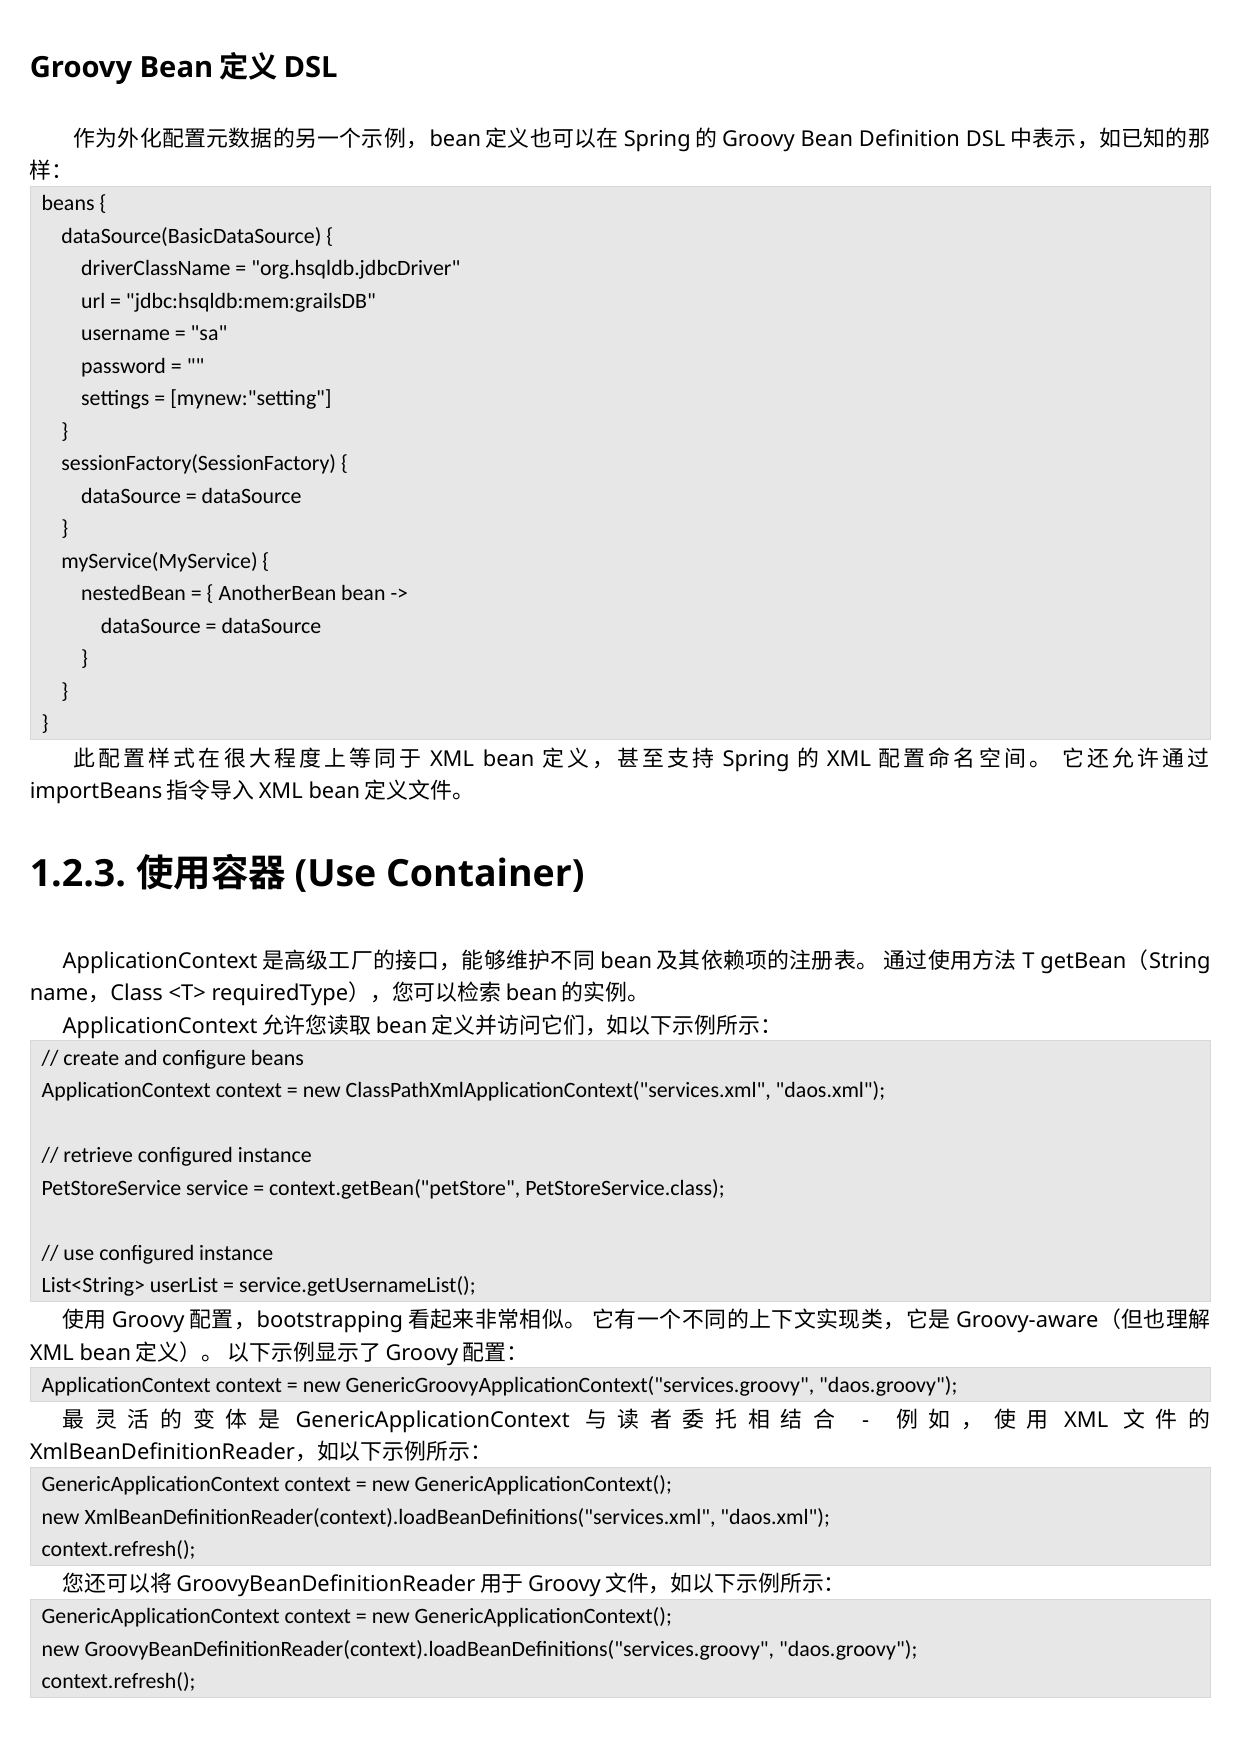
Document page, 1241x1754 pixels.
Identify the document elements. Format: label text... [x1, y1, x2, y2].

text ApplicationContext允许您读取bean定义并访问它们，如以下示例所示： [29, 1007, 1211, 1040]
table_header // create and configure beans ApplicationContext context = new ClassPathXmlApplicationContext("services.xml", "daos.xml"); // retrieve configured instance PetStoreService service = context.getBean("petStore", PetStoreService.class); // use configured instance List<String> userList = service.getUsernameList(); [31, 1041, 1210, 1301]
text 使用Groovy配置，bootstrapping看起来非常相似。 它有一个不同的上下文实现类，它是Groovy-aware（但也理解XML bean定义）。 以下示例显示了Groovy配置： [29, 1302, 1211, 1367]
text 作为外化配置元数据的另一个示例，bean定义也可以在Spring的Groovy Bean Definition DSL中表示，如已知的那样： [29, 121, 1211, 186]
text ApplicationContext是高级工厂的接口，能够维护不同bean及其依赖项的注册表。 通过使用方法T getBean（String name，Class <T> requiredType），您可以检索bean的实例。 [29, 942, 1211, 1007]
subtitle Groovy Bean定义DSL [29, 32, 1211, 97]
subtitle 1.2.3. 使用容器 (Use Container) [29, 838, 1211, 903]
text 您还可以将GroovyBeanDefinitionReader用于Groovy文件，如以下示例所示： [29, 1566, 1211, 1599]
table_header ApplicationContext context = new GenericGroovyApplicationContext("services.groovy", "daos.groovy"); [31, 1368, 1210, 1401]
table_header GenericApplicationContext context = new GenericApplicationContext(); new GroovyBeanDefinitionReader(context).loadBeanDefinitions("services.groovy", "daos.groovy"); context.refresh(); [31, 1600, 1210, 1697]
text 此配置样式在很大程度上等同于XML bean定义，甚至支持Spring的XML配置命名空间。 它还允许通过importBeans指令导入XML bean定义文件。 [29, 740, 1211, 805]
text 最灵活的变体是GenericApplicationContext与读者委托相结合 - 例如，使用XML文件的XmlBeanDefinitionReader，如以下示例所示： [29, 1402, 1211, 1467]
table_header GenericApplicationContext context = new GenericApplicationContext(); new XmlBeanDefinitionReader(context).loadBeanDefinitions("services.xml", "daos.xml"); context.refresh(); [31, 1468, 1210, 1565]
